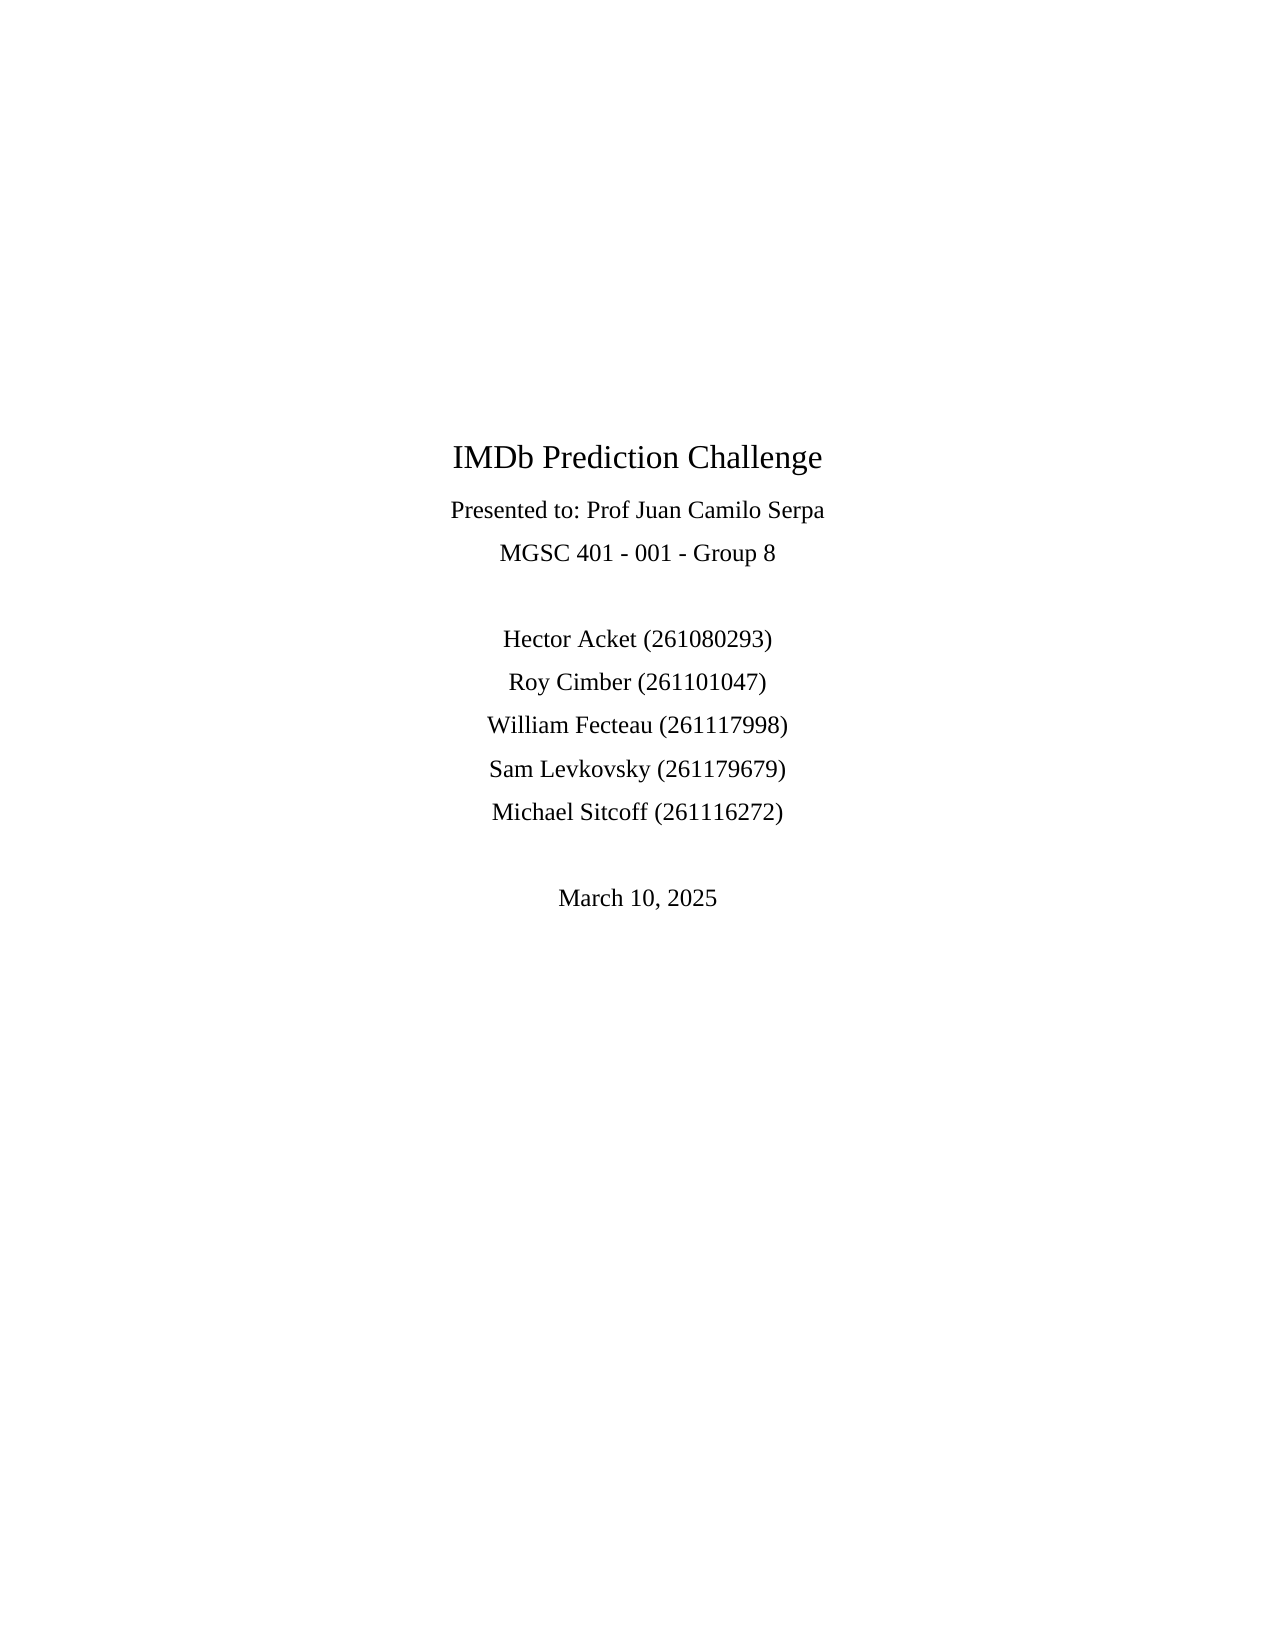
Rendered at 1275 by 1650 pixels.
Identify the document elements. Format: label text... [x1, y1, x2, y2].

text March 10, 2025 [150, 883, 1125, 912]
text Michael Sitcoff (261116272) [150, 797, 1125, 826]
text William Fecteau (261117998) [150, 711, 1125, 739]
text Roy Cimber (261101047) [150, 667, 1125, 696]
text Sam Levkovsky (261179679) [150, 754, 1125, 782]
text Presented to: Prof Juan Camilo Serpa [150, 495, 1125, 524]
text IMDb Prediction Challenge [150, 437, 1125, 476]
text MGSC 401 - 001 - Group 8 [150, 538, 1125, 567]
text Hector Acket (261080293) [150, 624, 1125, 653]
